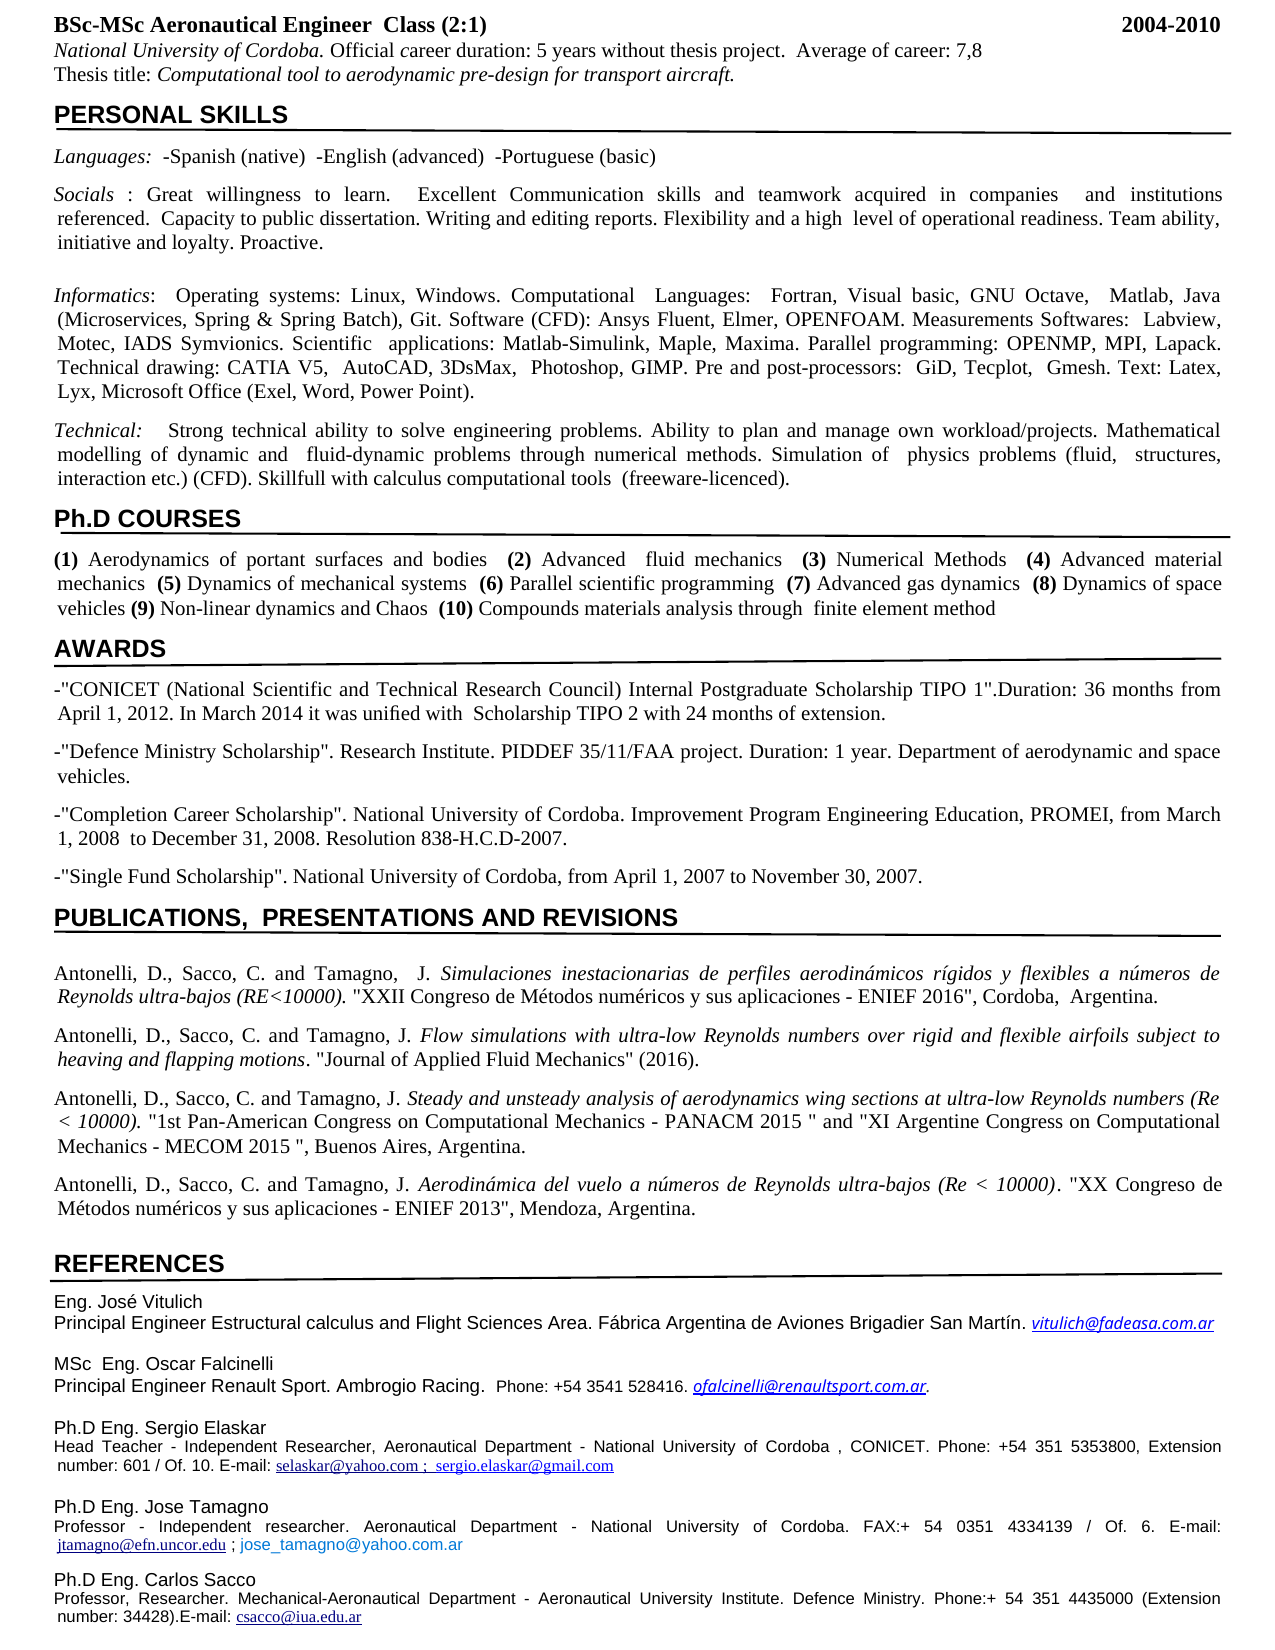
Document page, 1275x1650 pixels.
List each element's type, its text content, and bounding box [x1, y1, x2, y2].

text Languages: -Spanish (native) -English (advanced) -Portuguese (basic) [54, 143, 1223, 168]
text AWARDS [54, 634, 1223, 663]
text Head Teacher - Independent Researcher, Aeronautical Department - National University of Cordoba , CONICET. Phone: +54 351 5353800, Extension number: 601 / Of. 10. E-mail: selaskar@yahoo.com ; sergio.elaskar@gmail.com [54, 1438, 1223, 1475]
text Ph.D COURSES [54, 504, 1223, 533]
text Eng. José Vitulich [54, 1292, 1223, 1312]
text Antonelli, D., Sacco, C. and Tamagno, J. Flow simulations with ultra-low Reynolds numbers over rigid and flexible airfoils subject to heaving and flapping motions. "Journal of Applied Fluid Mechanics" (2016). [54, 1023, 1223, 1071]
text -"Completion Career Scholarship". National University of Cordoba. Improvement Program Engineering Education, PROMEI, from March 1, 2008 to December 31, 2008. Resolution 838-H.C.D-2007. [54, 802, 1223, 850]
text Socials : Great willingness to learn. Excellent Communication skills and teamwork acquired in companies and institutions referenced. Capacity to public dissertation. Writing and editing reports. Flexibility and a high level of operational readiness. Team ability, initiative and loyalty. Proactive. [54, 182, 1223, 254]
text Ph.D Eng. Carlos Sacco [54, 1568, 1223, 1590]
text -"CONICET (National Scientific and Technical Research Council) Internal Postgraduate Scholarship TIPO 1".Duration: 36 months from April 1, 2012. In March 2014 it was uniﬁed with Scholarship TIPO 2 with 24 months of extension. [54, 677, 1223, 725]
text Antonelli, D., Sacco, C. and Tamagno, J. Steady and unsteady analysis of aerodynamics wing sections at ultra-low Reynolds numbers (Re < 10000). "1st Pan-American Congress on Computational Mechanics - PANACM 2015 " and "XI Argentine Congress on Computational Mechanics - MECOM 2015 ", Buenos Aires, Argentina. [54, 1085, 1223, 1158]
text Informatics: Operating systems: Linux, Windows. Computational Languages: Fortran, Visual basic, GNU Octave, Matlab, Java (Microservices, Spring & Spring Batch), Git. Software (CFD): Ansys Fluent, Elmer, OPENFOAM. Measurements Softwares: Labview, Motec, IADS Symvionics. Scientific applications: Matlab-Simulink, Maple, Maxima. Parallel programming: OPENMP, MPI, Lapack. Technical drawing: CATIA V5, AutoCAD, 3DsMax, Photoshop, GIMP. Pre and post-processors: GiD, Tecplot, Gmesh. Text: Latex, Lyx, Microsoft Office (Exel, Word, Power Point). [54, 283, 1223, 403]
text Ph.D Eng. Jose Tamagno [54, 1496, 1223, 1518]
text PERSONAL SKILLS [54, 100, 1223, 129]
text National University of Cordoba. Official career duration: 5 years without thesis project. Average of career: 7,8 [54, 38, 1223, 62]
text BSc-MSc Aeronautical Engineer Class (2:1) 2004-2010 [54, 12, 1223, 38]
text Technical: Strong technical ability to solve engineering problems. Ability to plan and manage own workload/projects. Mathematical modelling of dynamic and fluid-dynamic problems through numerical methods. Simulation of physics problems (fluid, structures, interaction etc.) (CFD). Skillfull with calculus computational tools (freeware-licenced). [54, 418, 1223, 490]
text Professor - Independent researcher. Aeronautical Department - National University of Cordoba. FAX:+ 54 0351 4334139 / Of. 6. E-mail: jtamagno@efn.uncor.edu ; jose_tamagno@yahoo.com.ar [54, 1518, 1223, 1554]
text MSc Eng. Oscar Falcinelli [54, 1354, 1223, 1375]
text Ph.D Eng. Sergio Elaskar [54, 1418, 1223, 1438]
text Thesis title: Computational tool to aerodynamic pre-design for transport aircraft. [54, 62, 1223, 86]
text -"Single Fund Scholarship". National University of Cordoba, from April 1, 2007 to November 30, 2007. [54, 864, 1223, 888]
text Principal Engineer Renault Sport. Ambrogio Racing. Phone: +54 3541 528416. ofalcinelli@renaultsport.com.ar. [54, 1375, 1223, 1396]
text REFERENCES [54, 1249, 1223, 1278]
text Antonelli, D., Sacco, C. and Tamagno, J. Simulaciones inestacionarias de perfiles aerodinámicos rígidos y flexibles a números de Reynolds ultra-bajos (RE<10000). "XXII Congreso de Métodos numéricos y sus aplicaciones - ENIEF 2016", Cordoba, Argentina. [54, 960, 1223, 1008]
text PUBLICATIONS, PRESENTATIONS AND REVISIONS [54, 903, 1223, 932]
text Antonelli, D., Sacco, C. and Tamagno, J. Aerodinámica del vuelo a números de Reynolds ultra-bajos (Re < 10000). "XX Congreso de Métodos numéricos y sus aplicaciones - ENIEF 2013", Mendoza, Argentina. [54, 1172, 1223, 1220]
text -"Defence Ministry Scholarship". Research Institute. PIDDEF 35/11/FAA project. Duration: 1 year. Department of aerodynamic and space vehicles. [54, 739, 1223, 788]
text Principal Engineer Estructural calculus and Flight Sciences Area. Fábrica Argentina de Aviones Brigadier San Martín. vitulich@fadeasa.com.ar [54, 1312, 1223, 1334]
text (1) Aerodynamics of portant surfaces and bodies (2) Advanced fluid mechanics (3) Numerical Methods (4) Advanced material mechanics (5) Dynamics of mechanical systems (6) Parallel scientific programming (7) Advanced gas dynamics (8) Dynamics of space vehicles (9) Non-linear dynamics and Chaos (10) Compounds materials analysis through finite element method [54, 547, 1223, 619]
text Professor, Researcher. Mechanical-Aeronautical Department - Aeronautical University Institute. Defence Ministry. Phone:+ 54 351 4435000 (Extension number: 34428).E-mail: csacco@iua.edu.ar [54, 1590, 1223, 1626]
